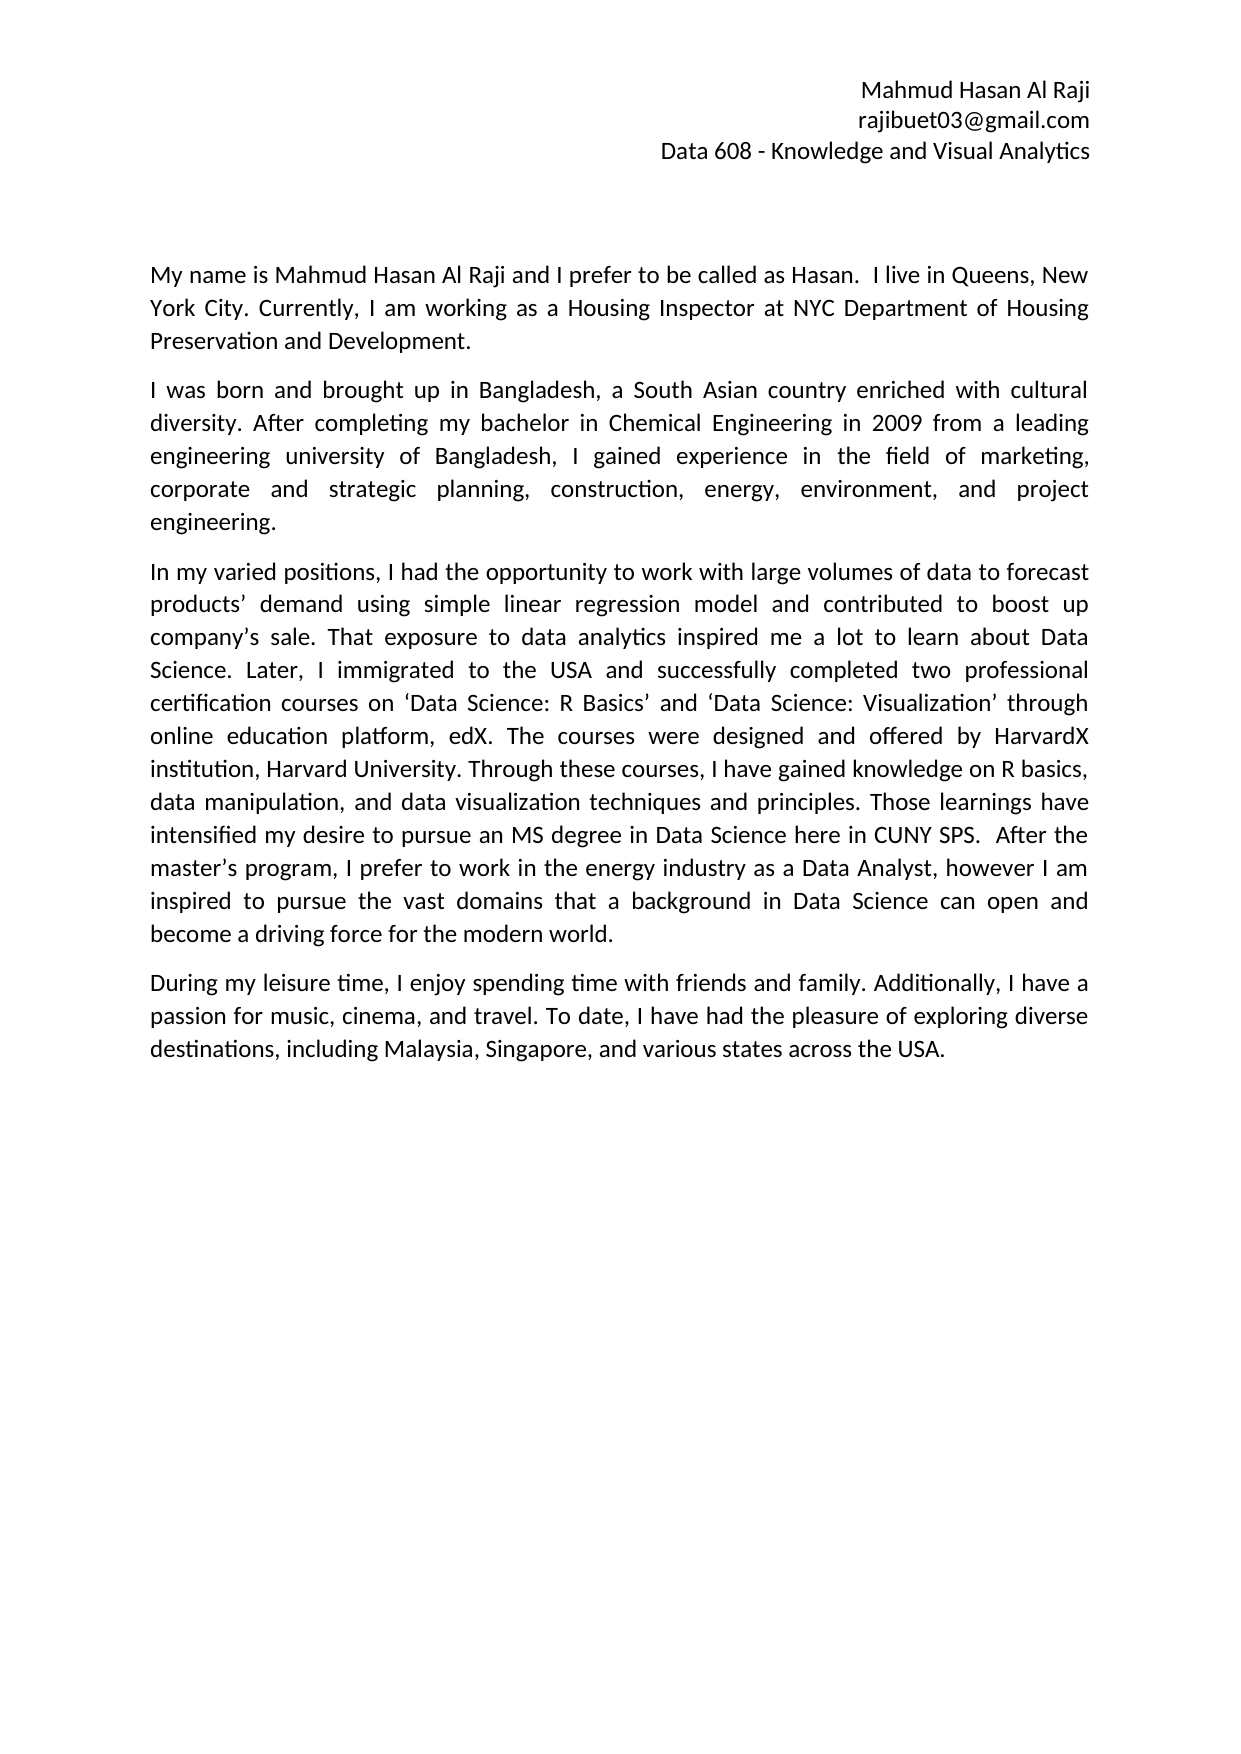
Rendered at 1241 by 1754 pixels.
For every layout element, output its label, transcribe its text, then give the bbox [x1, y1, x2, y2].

text My name is Mahmud Hasan Al Raji and I prefer to be called as Hasan. I live in Queens, New York City. Currently, I am working as a Housing Inspector at NYC Department of Housing Preservation and Development. [150, 259, 1090, 355]
text I was born and brought up in Bangladesh, a South Asian country enriched with cultural diversity. After completing my bachelor in Chemical Engineering in 2009 from a leading engineering university of Bangladesh, I gained experience in the field of marketing, corporate and strategic planning, construction, energy, environment, and project engineering. [150, 374, 1090, 537]
text During my leisure time, I enjoy spending time with friends and family. Additionally, I have a passion for music, cinema, and travel. To date, I have had the pleasure of exploring diverse destinations, including Malaysia, Singapore, and various states across the USA. [150, 967, 1090, 1064]
text In my varied positions, I had the opportunity to work with large volumes of data to forecast products’ demand using simple linear regression model and contributed to boost up company’s sale. That exposure to data analytics inspired me a lot to learn about Data Science. Later, I immigrated to the USA and successfully completed two professional certification courses on ‘Data Science: R Basics’ and ‘Data Science: Visualization’ through online education platform, edX. The courses were designed and offered by HarvardX institution, Harvard University. Through these courses, I have gained knowledge on R basics, data manipulation, and data visualization techniques and principles. Those learnings have intensified my desire to pursue an MS degree in Data Science here in CUNY SPS. After the master’s program, I prefer to work in the energy industry as a Data Analyst, however I am inspired to pursue the vast domains that a background in Data Science can open and become a driving force for the modern world. [150, 556, 1090, 948]
